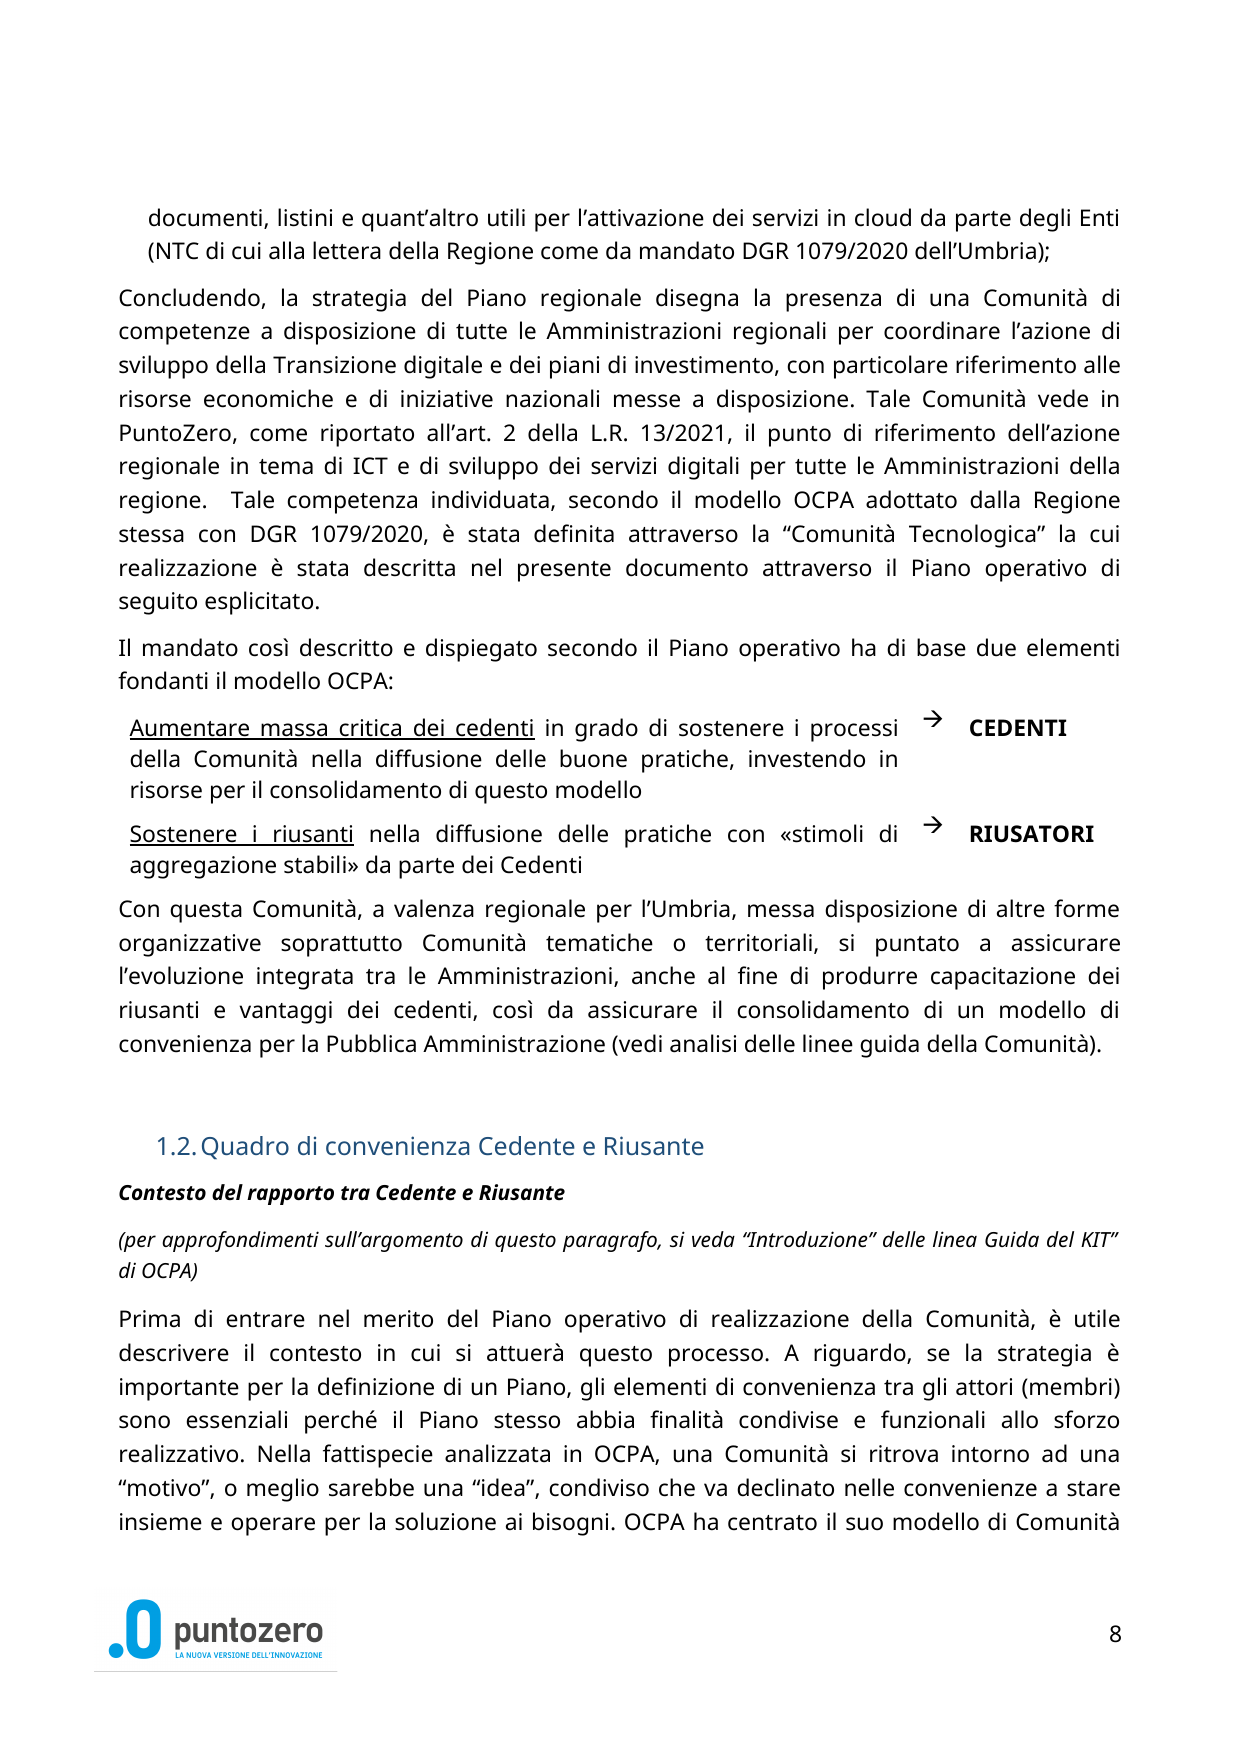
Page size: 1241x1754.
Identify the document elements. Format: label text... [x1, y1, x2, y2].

picture [94, 1587, 338, 1672]
text Il mandato così descritto e dispiegato secondo il Piano operativo ha di base due elementi fondanti il modello OCPA: [118, 632, 1122, 697]
text (per approfondimenti sull’argomento di questo paragrafo, si veda “Introduzione” delle linea Guida del KIT” di OCPA) [118, 1225, 1122, 1284]
text Contesto del rapporto tra Cedente e Riusante [118, 1178, 1122, 1206]
subtitle Quadro di convenienza Cedente e Riusante [155, 1129, 1122, 1163]
table_header Aumentare massa critica dei cedenti in grado di sostenere i processi della Comunità nella diffusione delle buone pratiche, investendo in risorse per il consolidamento di questo modello [118, 699, 910, 805]
text Con questa Comunità, a valenza regionale per l’Umbria, messa disposizione di altre forme organizzative soprattutto Comunità tematiche o territoriali, si puntato a assicurare l’evoluzione integrata tra le Amministrazioni, anche al fine di produrre capacitazione dei riusanti e vantaggi dei cedenti, così da assicurare il consolidamento di un modello di convenienza per la Pubblica Amministrazione (vedi analisi delle linee guida della Comunità). [118, 893, 1122, 1059]
table_header [910, 699, 957, 805]
table_cell [910, 805, 957, 880]
table_cell RIUSATORI [958, 805, 1122, 880]
table_header CEDENTI [958, 699, 1122, 805]
text Concludendo, la strategia del Piano regionale disegna la presenza di una Comunità di competenze a disposizione di tutte le Amministrazioni regionali per coordinare l’azione di sviluppo della Transizione digitale e dei piani di investimento, con particolare riferimento alle risorse economiche e di iniziative nazionali messe a disposizione. Tale Comunità vede in PuntoZero, come riportato all’art. 2 della L.R. 13/2021, il punto di riferimento dell’azione regionale in tema di ICT e di sviluppo dei servizi digitali per tutte le Amministrazioni della regione. Tale competenza individuata, secondo il modello OCPA adottato dalla Regione stessa con DGR 1079/2020, è stata definita attraverso la “Comunità Tecnologica” la cui realizzazione è stata descritta nel presente documento attraverso il Piano operativo di seguito esplicitato. [118, 282, 1122, 617]
table_cell Sostenere i riusanti nella diffusione delle pratiche con «stimoli di aggregazione stabili» da parte dei Cedenti [118, 805, 910, 880]
